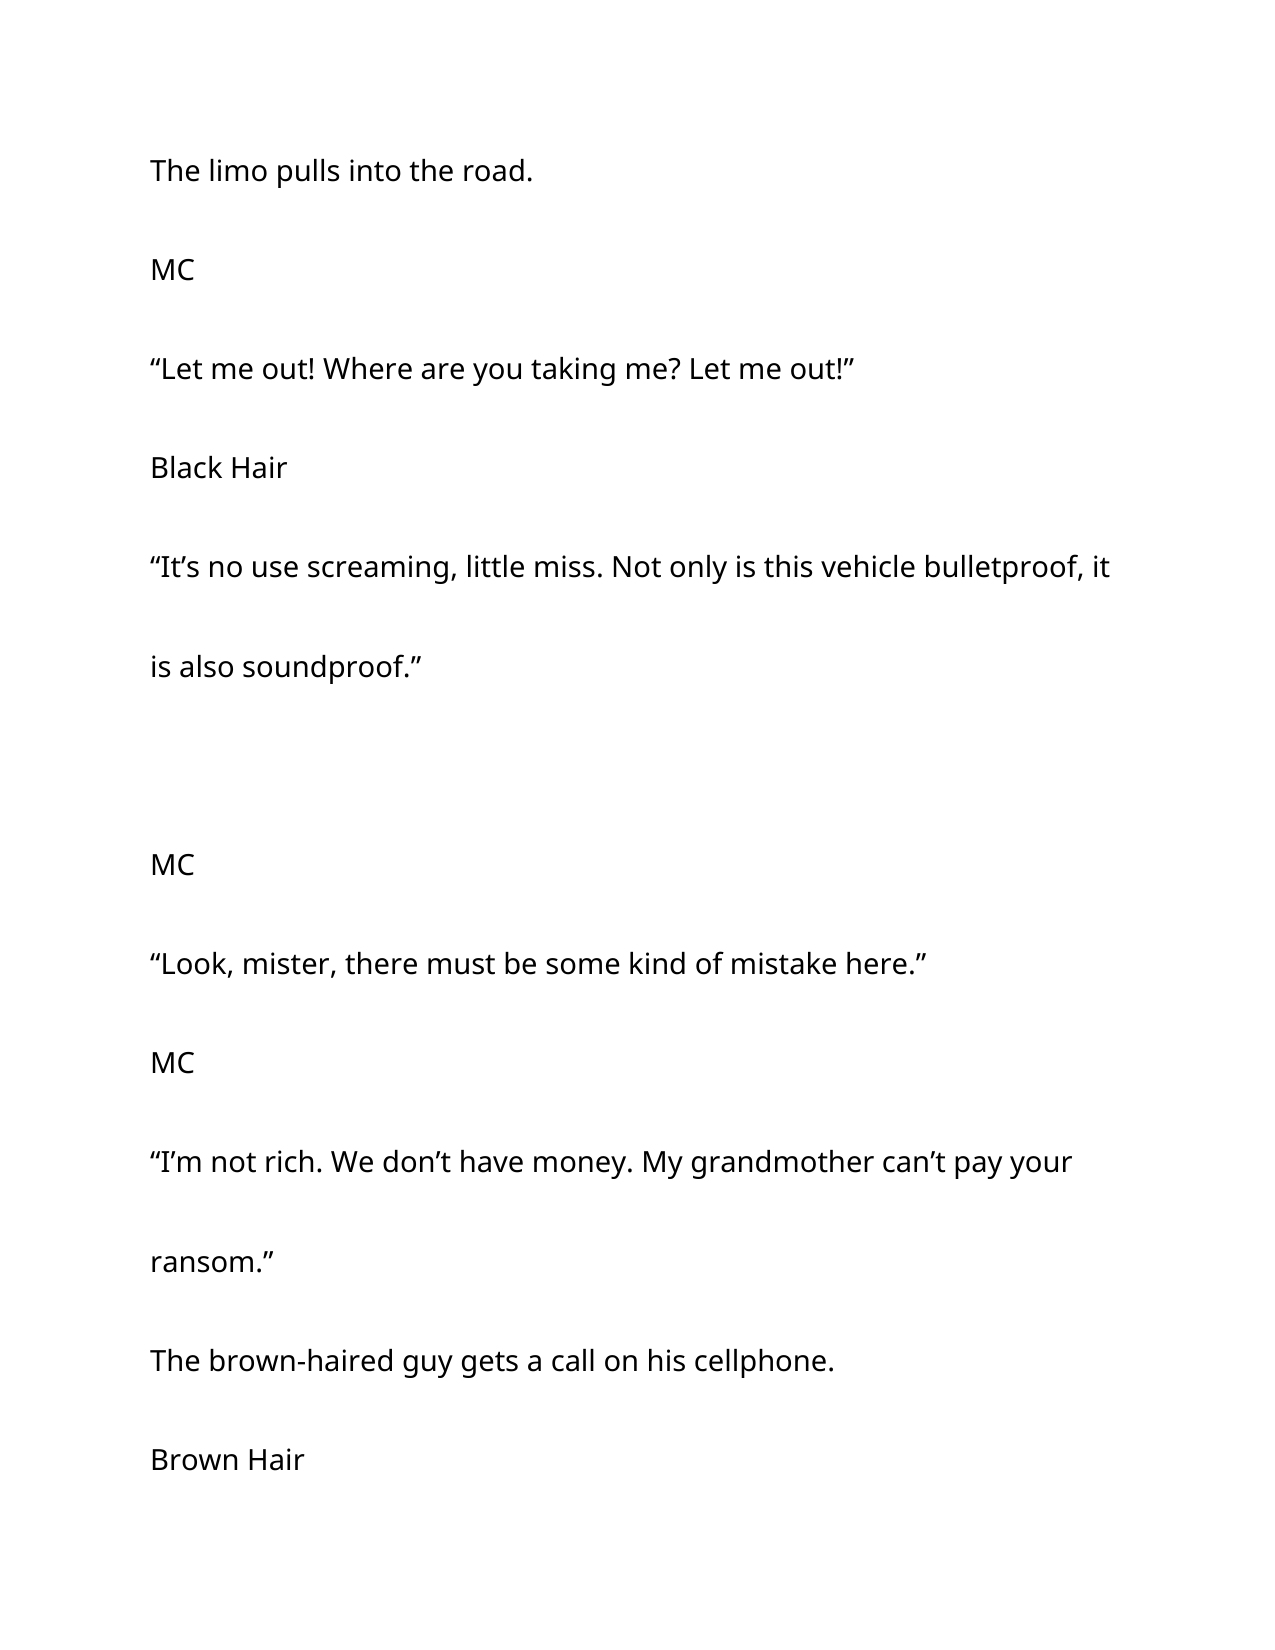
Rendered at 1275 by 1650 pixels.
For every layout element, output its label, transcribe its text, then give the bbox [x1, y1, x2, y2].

text The limo pulls into the road. [150, 150, 1125, 190]
text The brown-haired guy gets a call on his cellphone. [150, 1340, 1125, 1380]
text “Look, mister, there must be some kind of mistake here.” [150, 943, 1125, 983]
text Brown Hair [150, 1439, 1125, 1479]
text “It’s no use screaming, little miss. Not only is this vehicle bulletproof, it is also soundproof.” [150, 547, 1125, 686]
text MC [150, 844, 1125, 884]
text MC [150, 1042, 1125, 1082]
text “Let me out! Where are you taking me? Let me out!” [150, 348, 1125, 388]
text “I’m not rich. We don’t have money. My grandmother can’t pay your ransom.” [150, 1142, 1125, 1281]
text Black Hair [150, 447, 1125, 487]
text MC [150, 249, 1125, 289]
